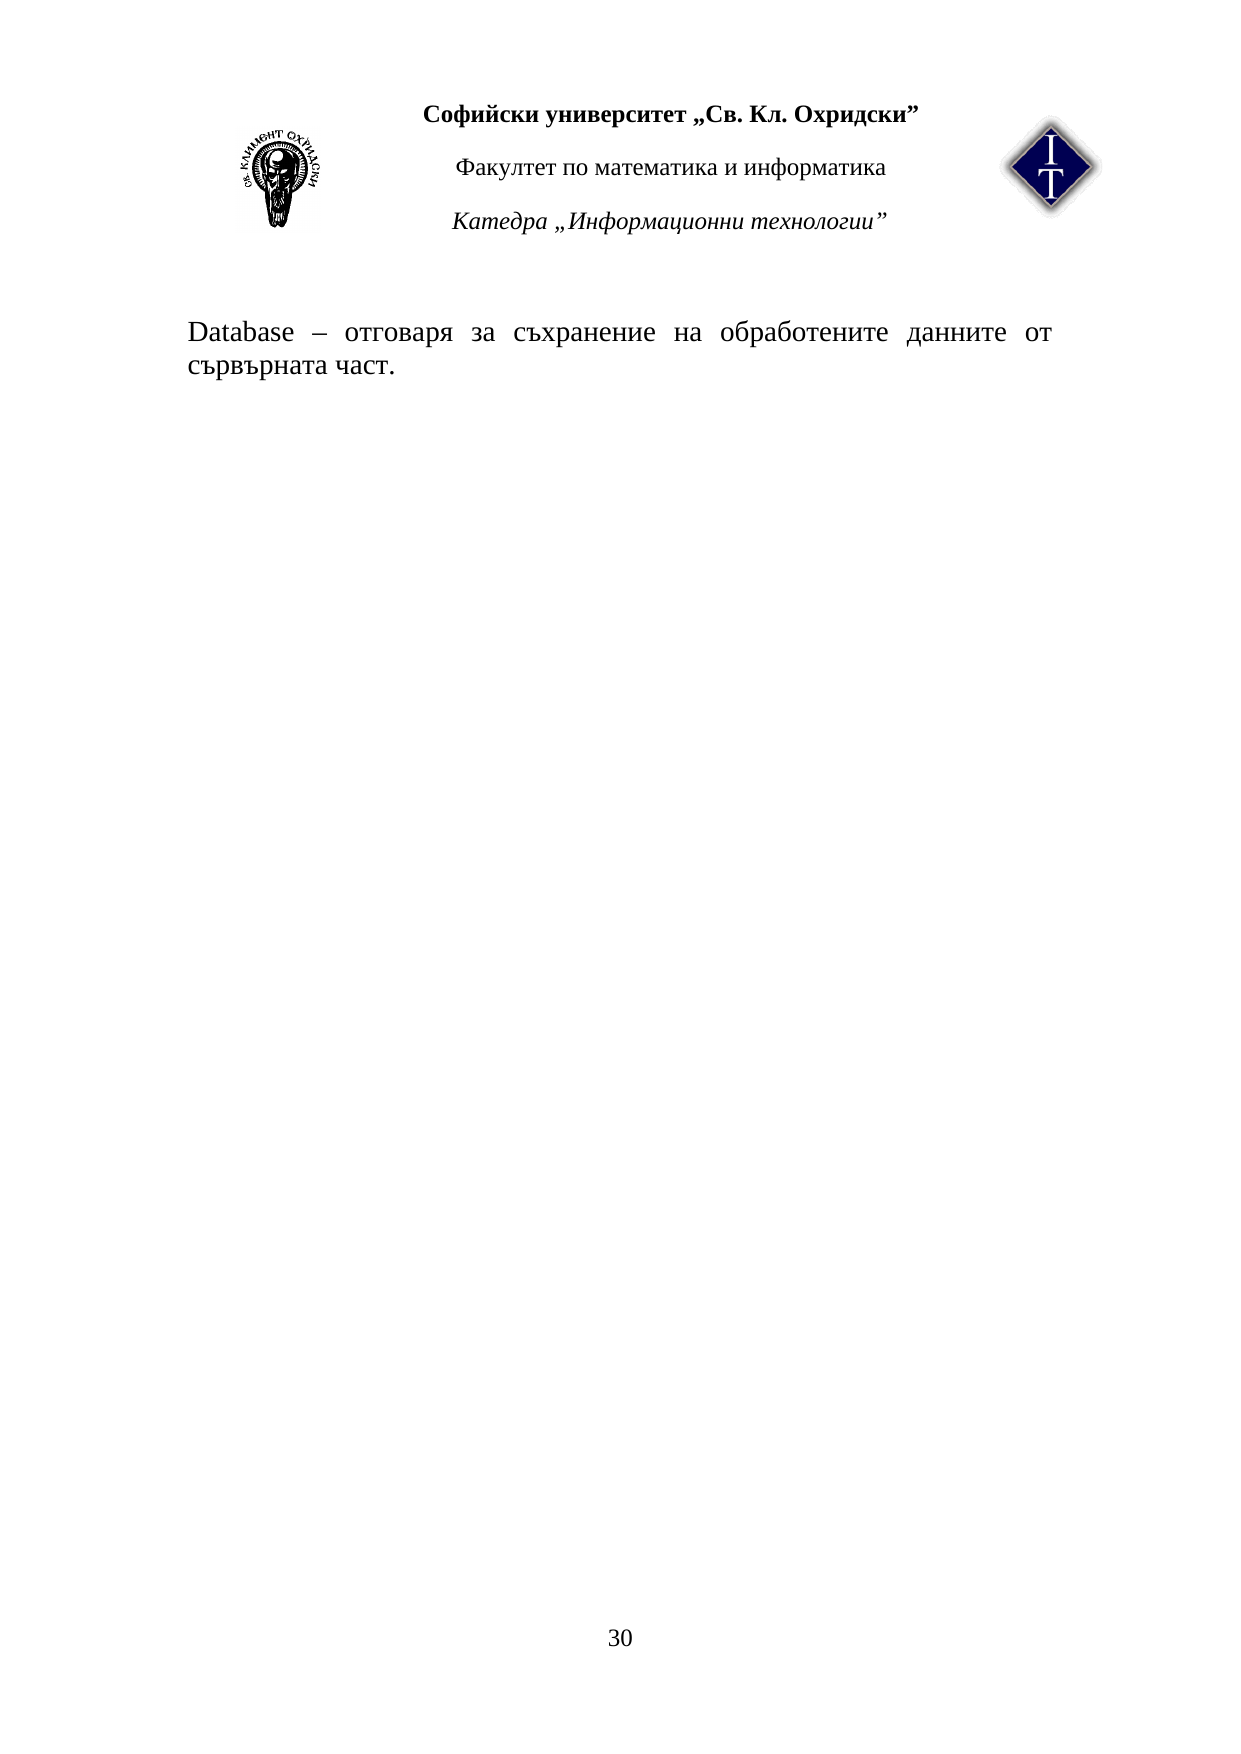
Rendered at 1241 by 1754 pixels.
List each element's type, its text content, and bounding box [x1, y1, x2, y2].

picture [999, 115, 1103, 219]
text Database – отговаря за съхранение на обработените данните от сървърната част. [187, 314, 1053, 381]
